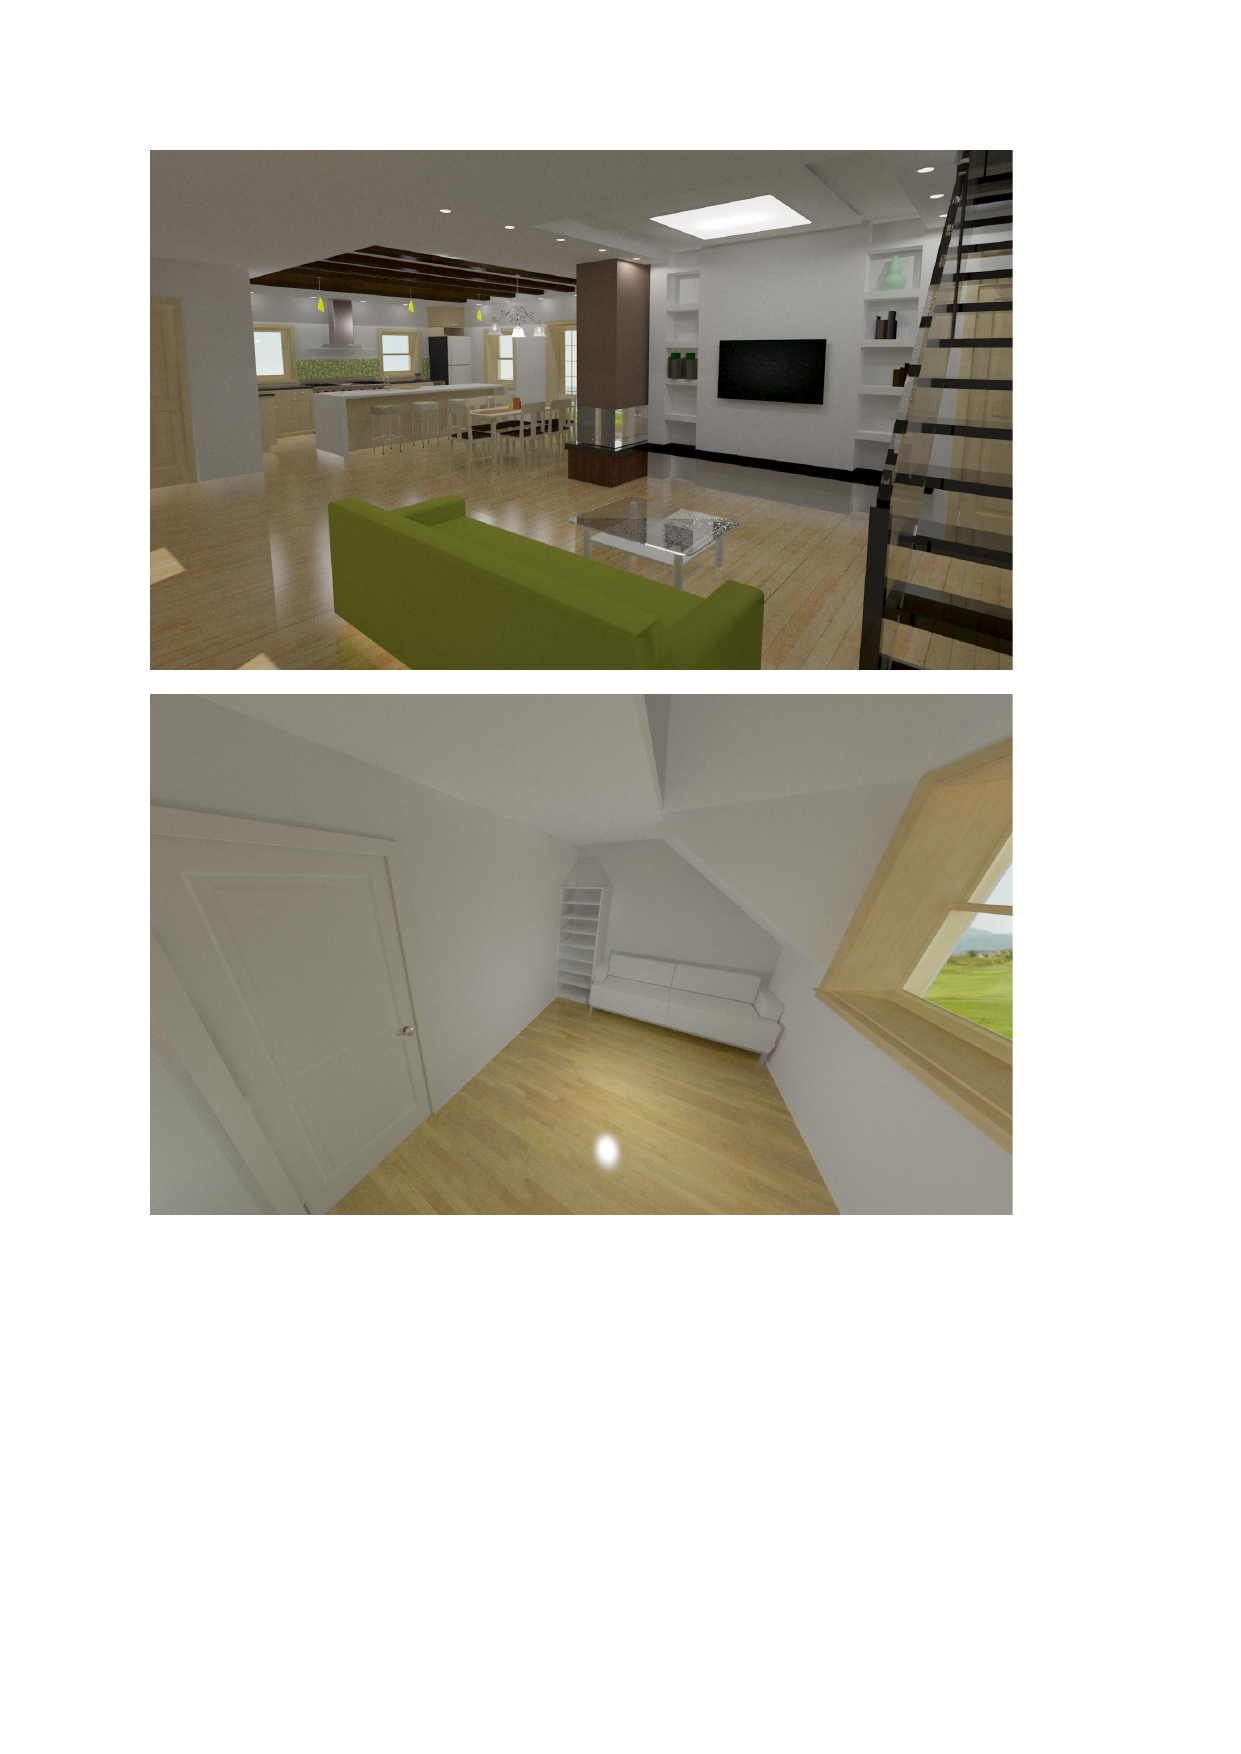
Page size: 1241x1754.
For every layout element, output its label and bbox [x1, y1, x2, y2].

picture [150, 694, 1013, 1215]
picture [150, 150, 1013, 670]
